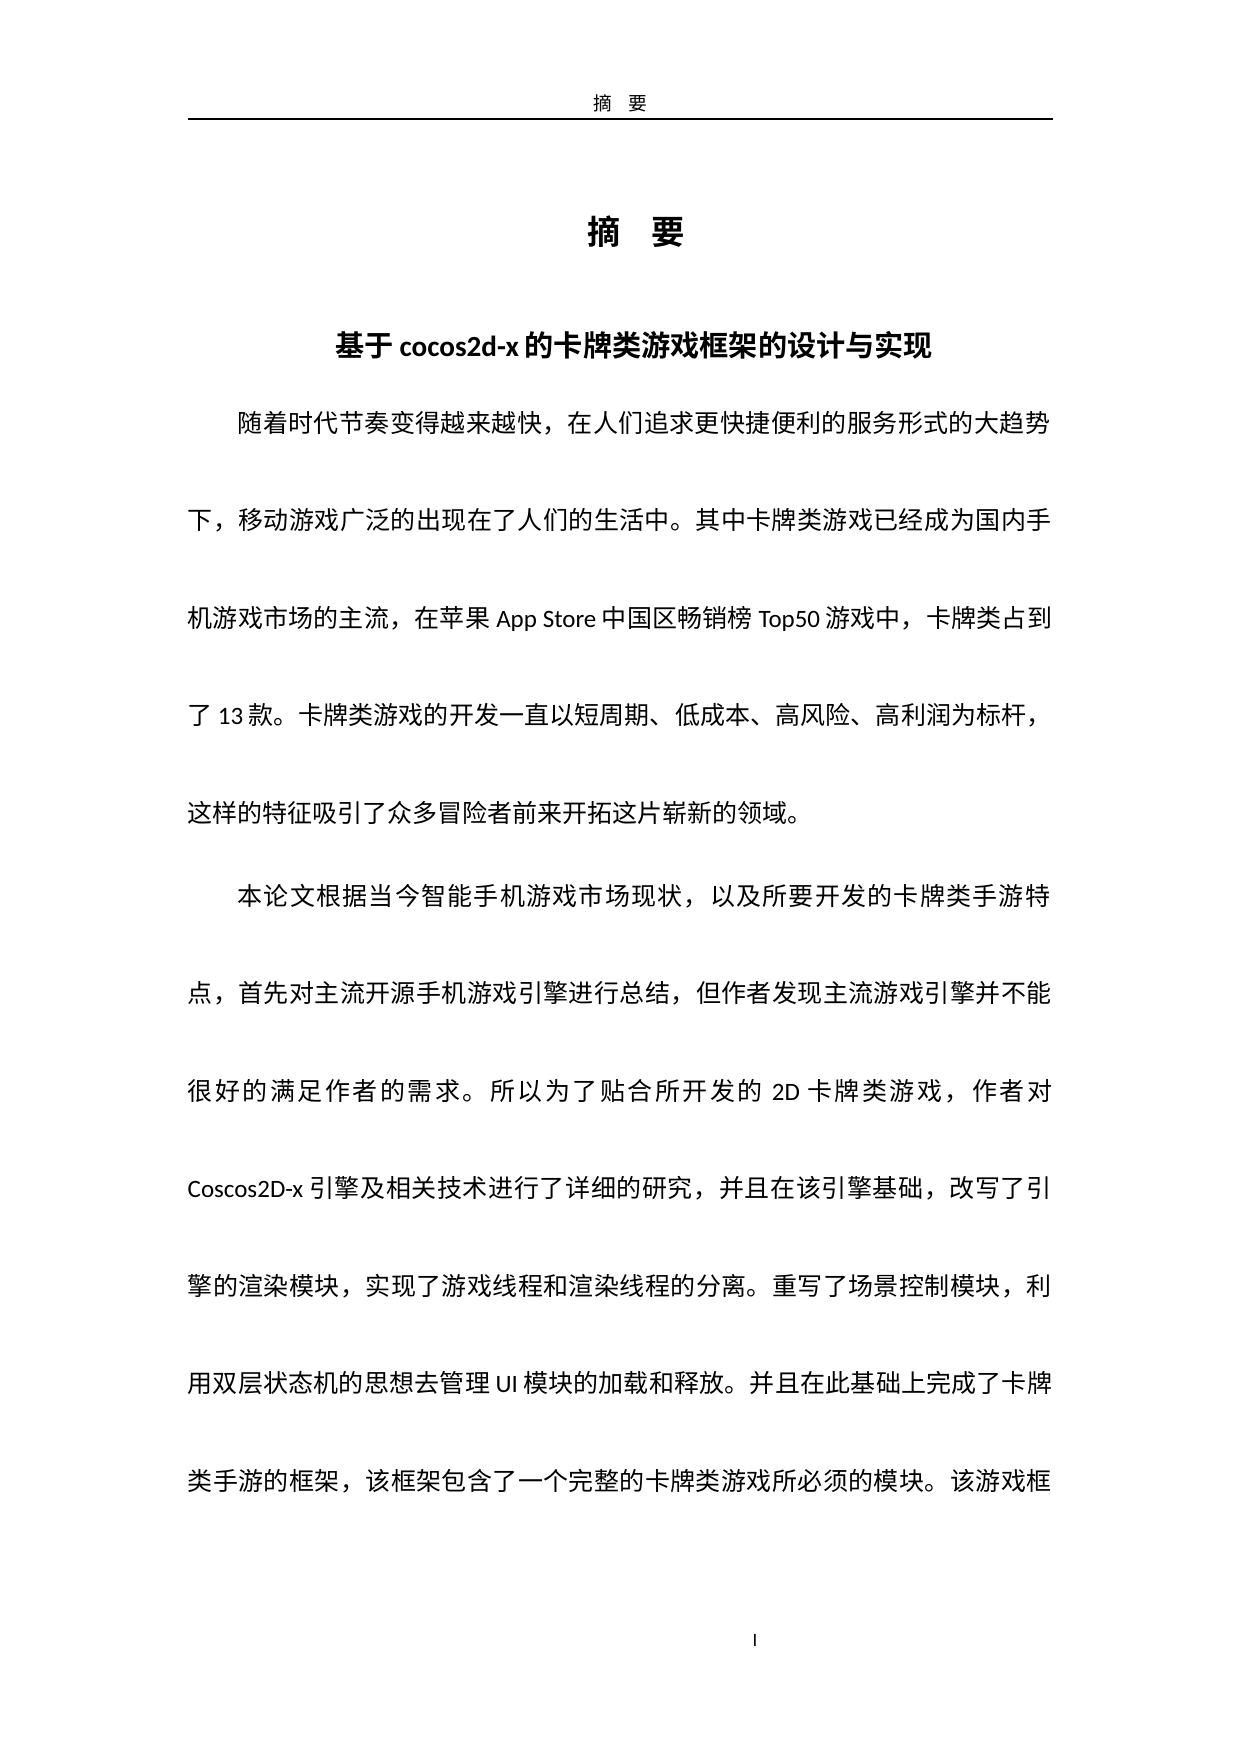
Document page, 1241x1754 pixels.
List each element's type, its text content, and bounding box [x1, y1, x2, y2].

text 基于cocos2d-x的卡牌类游戏框架的设计与实现 [187, 311, 1080, 376]
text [187, 862, 1053, 1512]
text 随着时代节奏变得越来越快，在人们追求更快捷便利的服务形式的大趋势下，移动游戏广泛的出现在了人们的生活中。其中卡牌类游戏已经成为国内手机游戏市场的主流，在苹果App Store中国区畅销榜Top50游戏中，卡牌类占到了13款。卡牌类游戏的开发一直以短周期、低成本、高风险、高利润为标杆，这样的特征吸引了众多冒险者前来开拓这片崭新的领域。 [187, 389, 1053, 844]
text 摘 要 [187, 197, 1084, 262]
